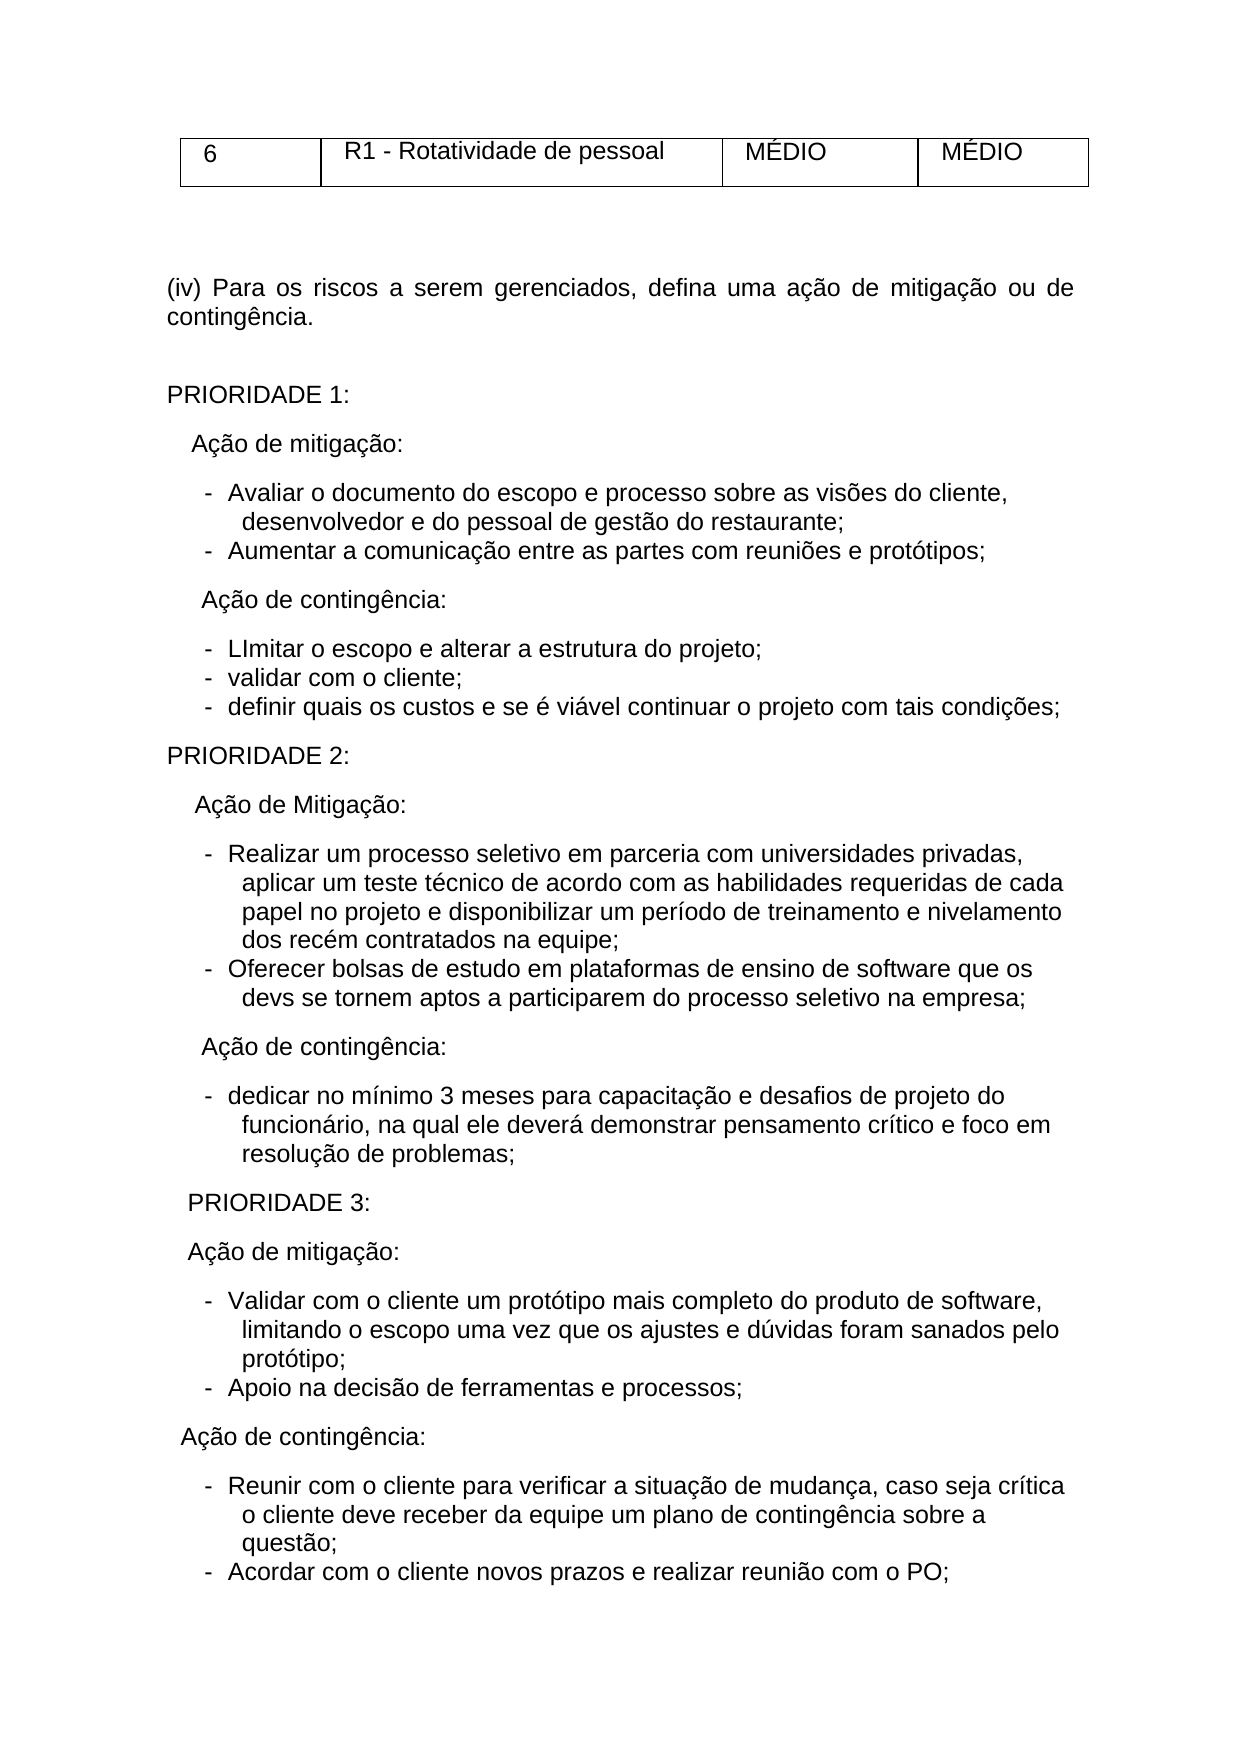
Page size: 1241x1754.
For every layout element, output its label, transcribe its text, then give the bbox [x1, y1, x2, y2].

list Realizar um processo seletivo em parceria com universidades privadas, aplicar um teste técnico de acordo com as habilidades requeridas de cada papel no projeto e disponibilizar um período de treinamento e nivelamento dos recém contratados na equipe; [204, 839, 1076, 954]
list validar com o cliente; [204, 663, 1076, 692]
text Ação de Mitigação: [167, 790, 1076, 819]
list Apoio na decisão de ferramentas e processos; [204, 1373, 1076, 1401]
list Avaliar o documento do escopo e processo sobre as visões do cliente, desenvolvedor e do pessoal de gestão do restaurante; [204, 478, 1076, 536]
list LImitar o escopo e alterar a estrutura do projeto; [204, 634, 1076, 663]
text Ação de contingência: [167, 585, 1076, 614]
text PRIORIDADE 3: [167, 1188, 1076, 1217]
text Ação de contingência: [167, 1032, 1076, 1061]
text PRIORIDADE 1: [167, 380, 1076, 409]
text (iv) Para os riscos a serem gerenciados, defina uma ação de mitigação ou de contingência. [167, 273, 1076, 331]
table_cell MÉDIO [723, 139, 917, 186]
table_cell R1 - Rotatividade de pessoal [322, 139, 722, 186]
list Acordar com o cliente novos prazos e realizar reunião com o PO; [204, 1557, 1076, 1586]
list Oferecer bolsas de estudo em plataformas de ensino de software que os devs se tornem aptos a participarem do processo seletivo na empresa; [204, 954, 1076, 1012]
text PRIORIDADE 2: [167, 741, 1076, 770]
list dedicar no mínimo 3 meses para capacitação e desafios de projeto do funcionário, na qual ele deverá demonstrar pensamento crítico e foco em resolução de problemas; [204, 1081, 1076, 1168]
text Ação de contingência: [167, 1422, 1076, 1451]
table_cell MÉDIO [919, 139, 1088, 186]
text Ação de mitigação: [191, 429, 1076, 458]
text Ação de mitigação: [167, 1237, 1076, 1266]
list Aumentar a comunicação entre as partes com reuniões e protótipos; [204, 536, 1076, 565]
table_cell 6 [181, 139, 320, 186]
list definir quais os custos e se é viável continuar o projeto com tais condições; [204, 692, 1076, 721]
list Reunir com o cliente para verificar a situação de mudança, caso seja crítica o cliente deve receber da equipe um plano de contingência sobre a questão; [204, 1471, 1076, 1557]
list Validar com o cliente um protótipo mais completo do produto de software, limitando o escopo uma vez que os ajustes e dúvidas foram sanados pelo protótipo; [204, 1286, 1076, 1373]
